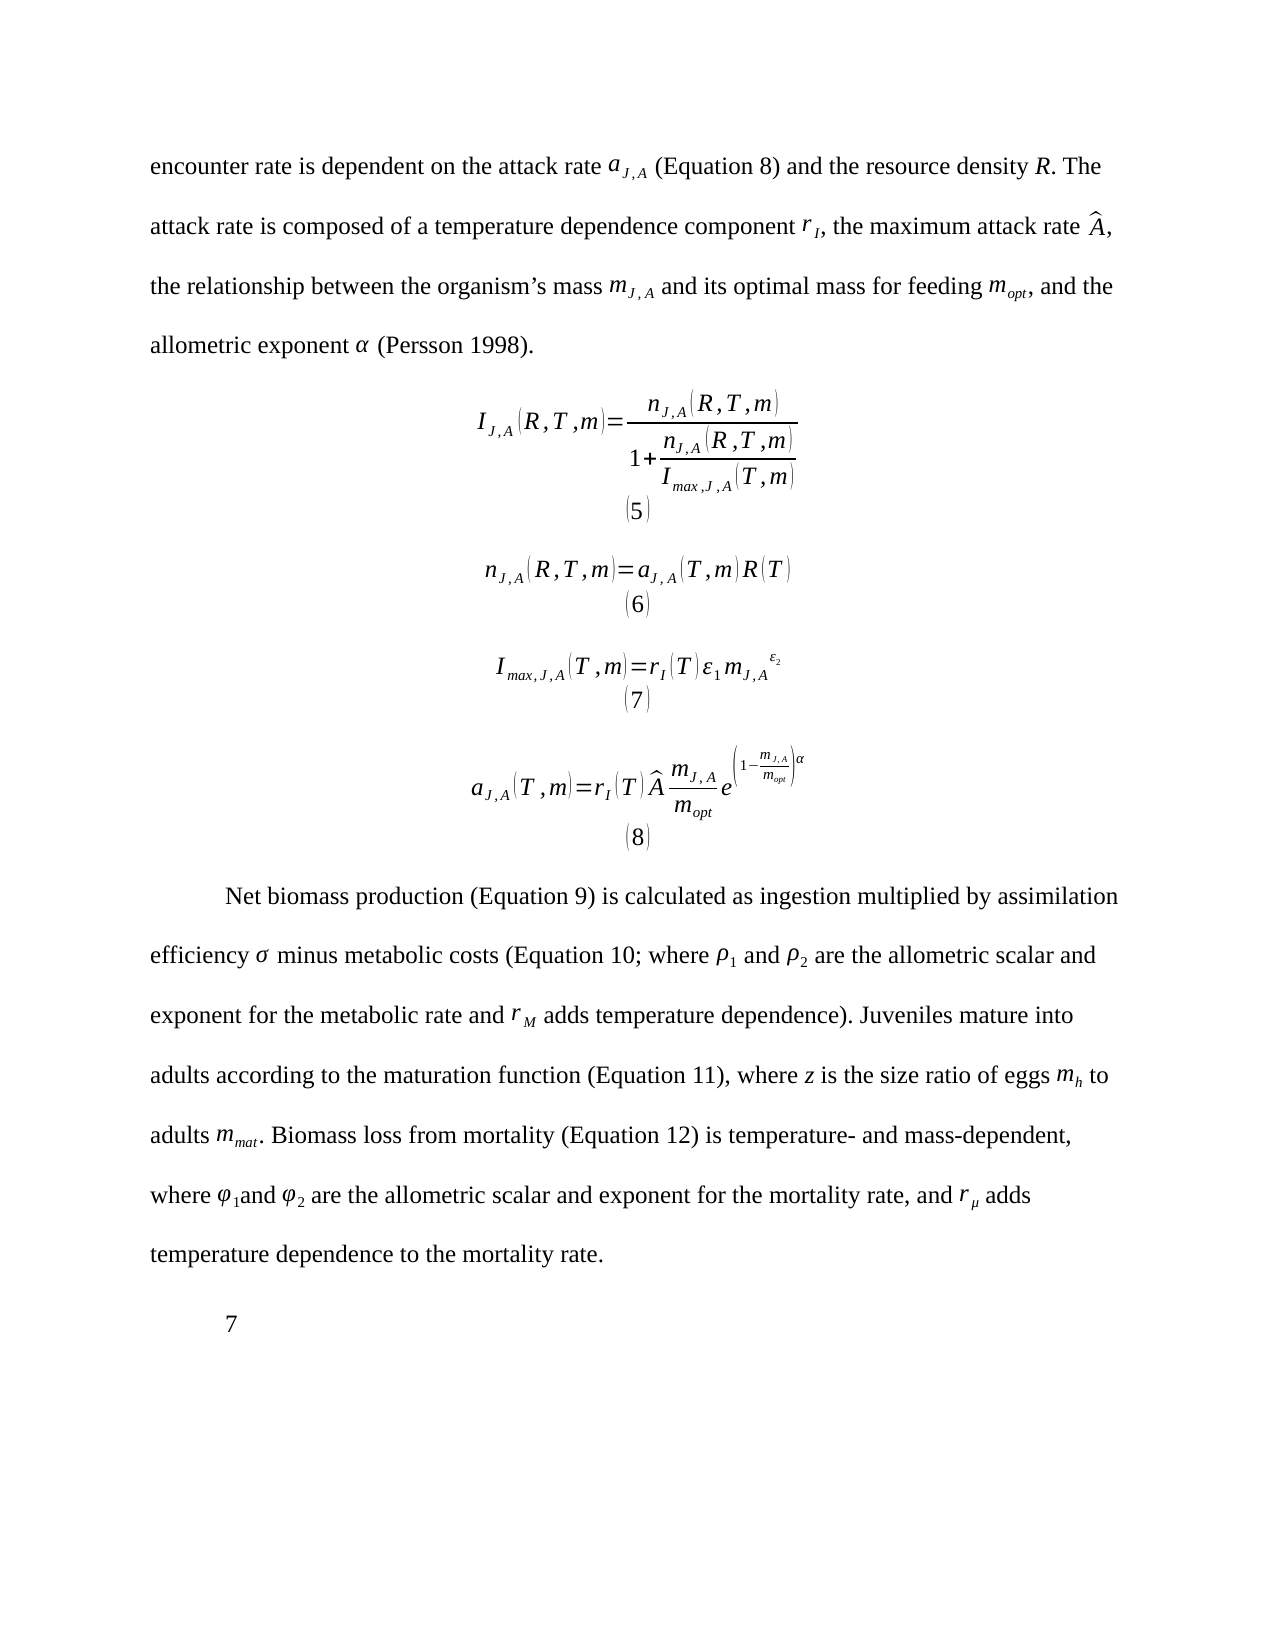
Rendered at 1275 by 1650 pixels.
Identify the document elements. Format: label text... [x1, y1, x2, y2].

text Net biomass production (Equation 9) is calculated as ingestion multiplied by assimilation efficiency minus metabolic costs (Equation 10; where and are the allometric scalar and exponent for the metabolic rate and adds temperature dependence). Juveniles mature into adults according to the maturation function (Equation 11), where z is the size ratio of eggs to adults . Biomass loss from mortality (Equation 12) is temperature- and mass-dependent, where and are the allometric scalar and exponent for the mortality rate, and adds temperature dependence to the mortality rate. [150, 881, 1125, 1268]
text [150, 150, 1125, 359]
